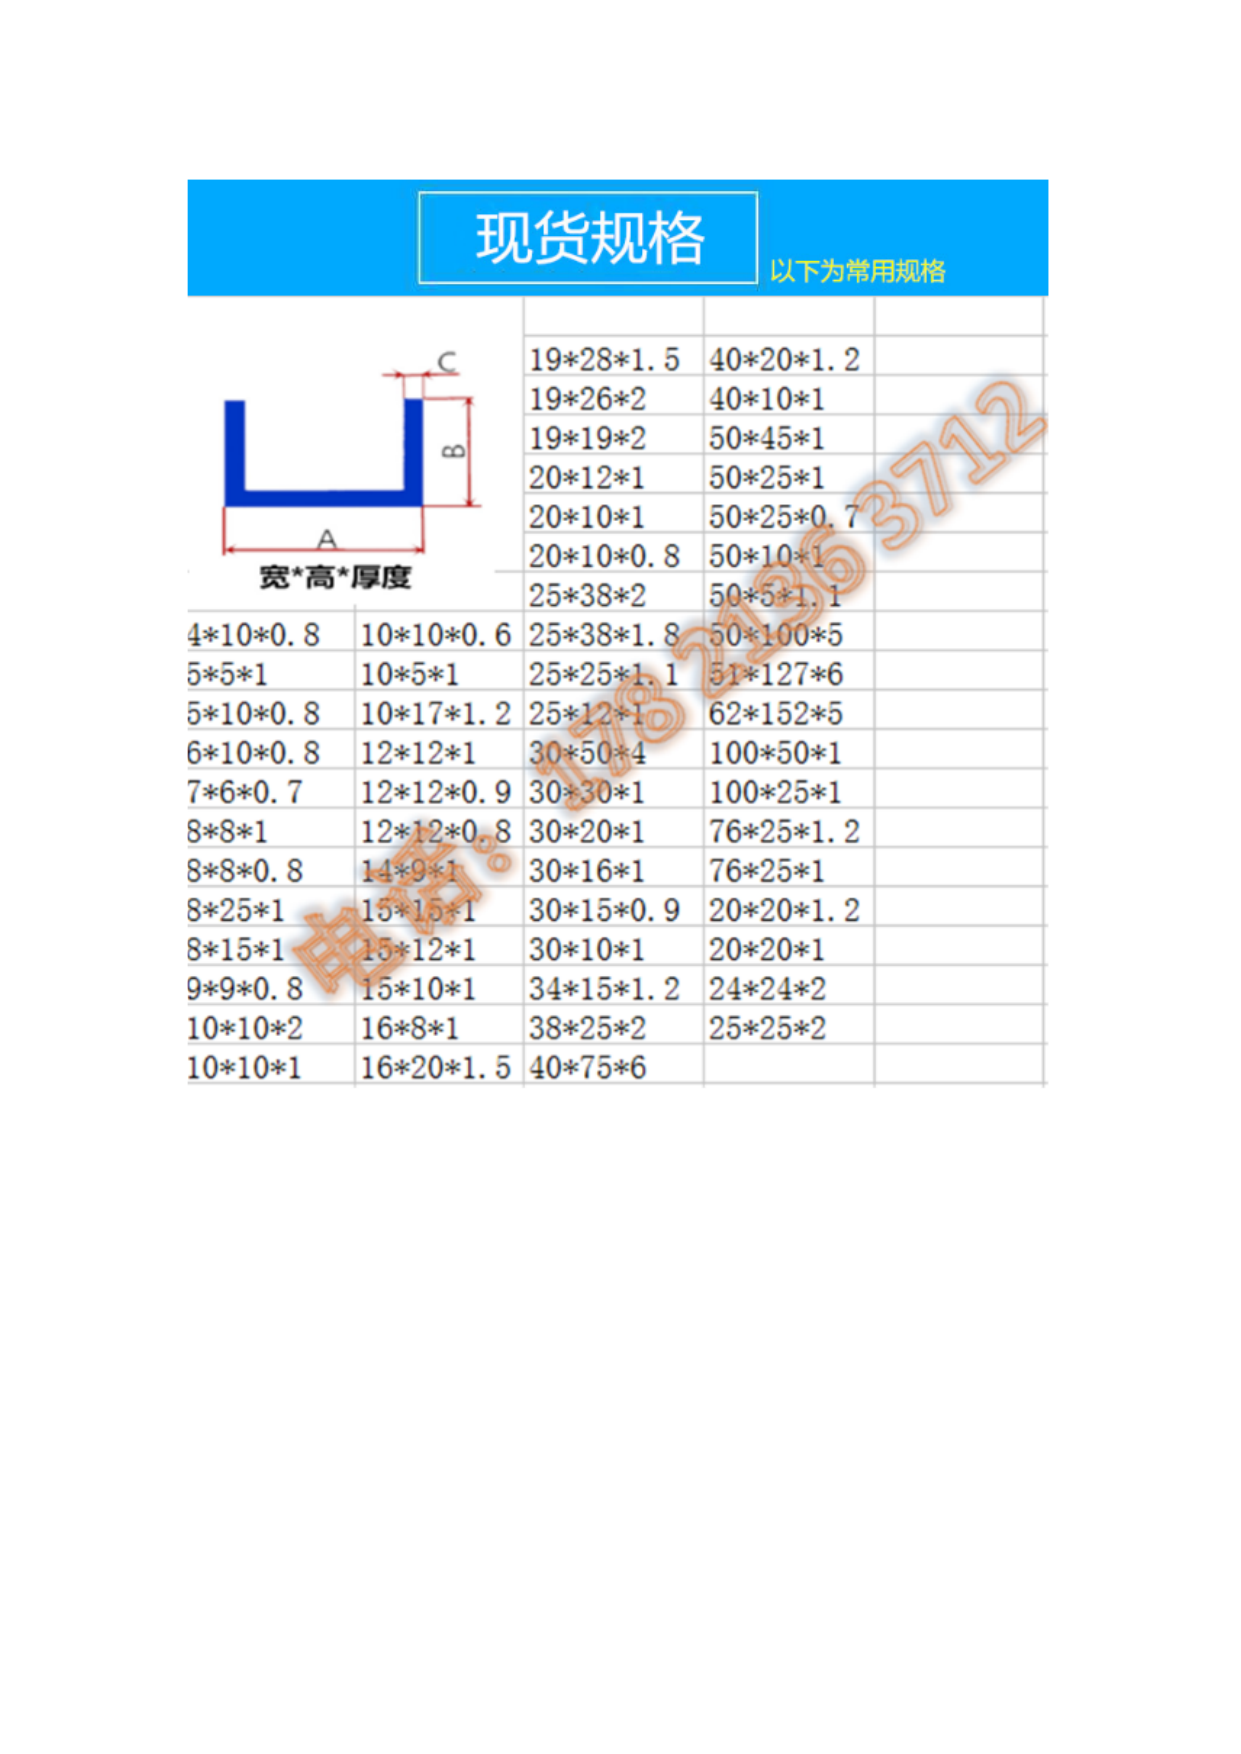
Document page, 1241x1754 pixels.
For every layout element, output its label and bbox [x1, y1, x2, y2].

picture [821, 259, 844, 283]
picture [771, 259, 795, 282]
picture [415, 188, 761, 289]
picture [846, 259, 870, 282]
picture [778, 259, 784, 266]
picture [796, 261, 820, 282]
picture [871, 259, 945, 282]
picture [187, 162, 1053, 1094]
